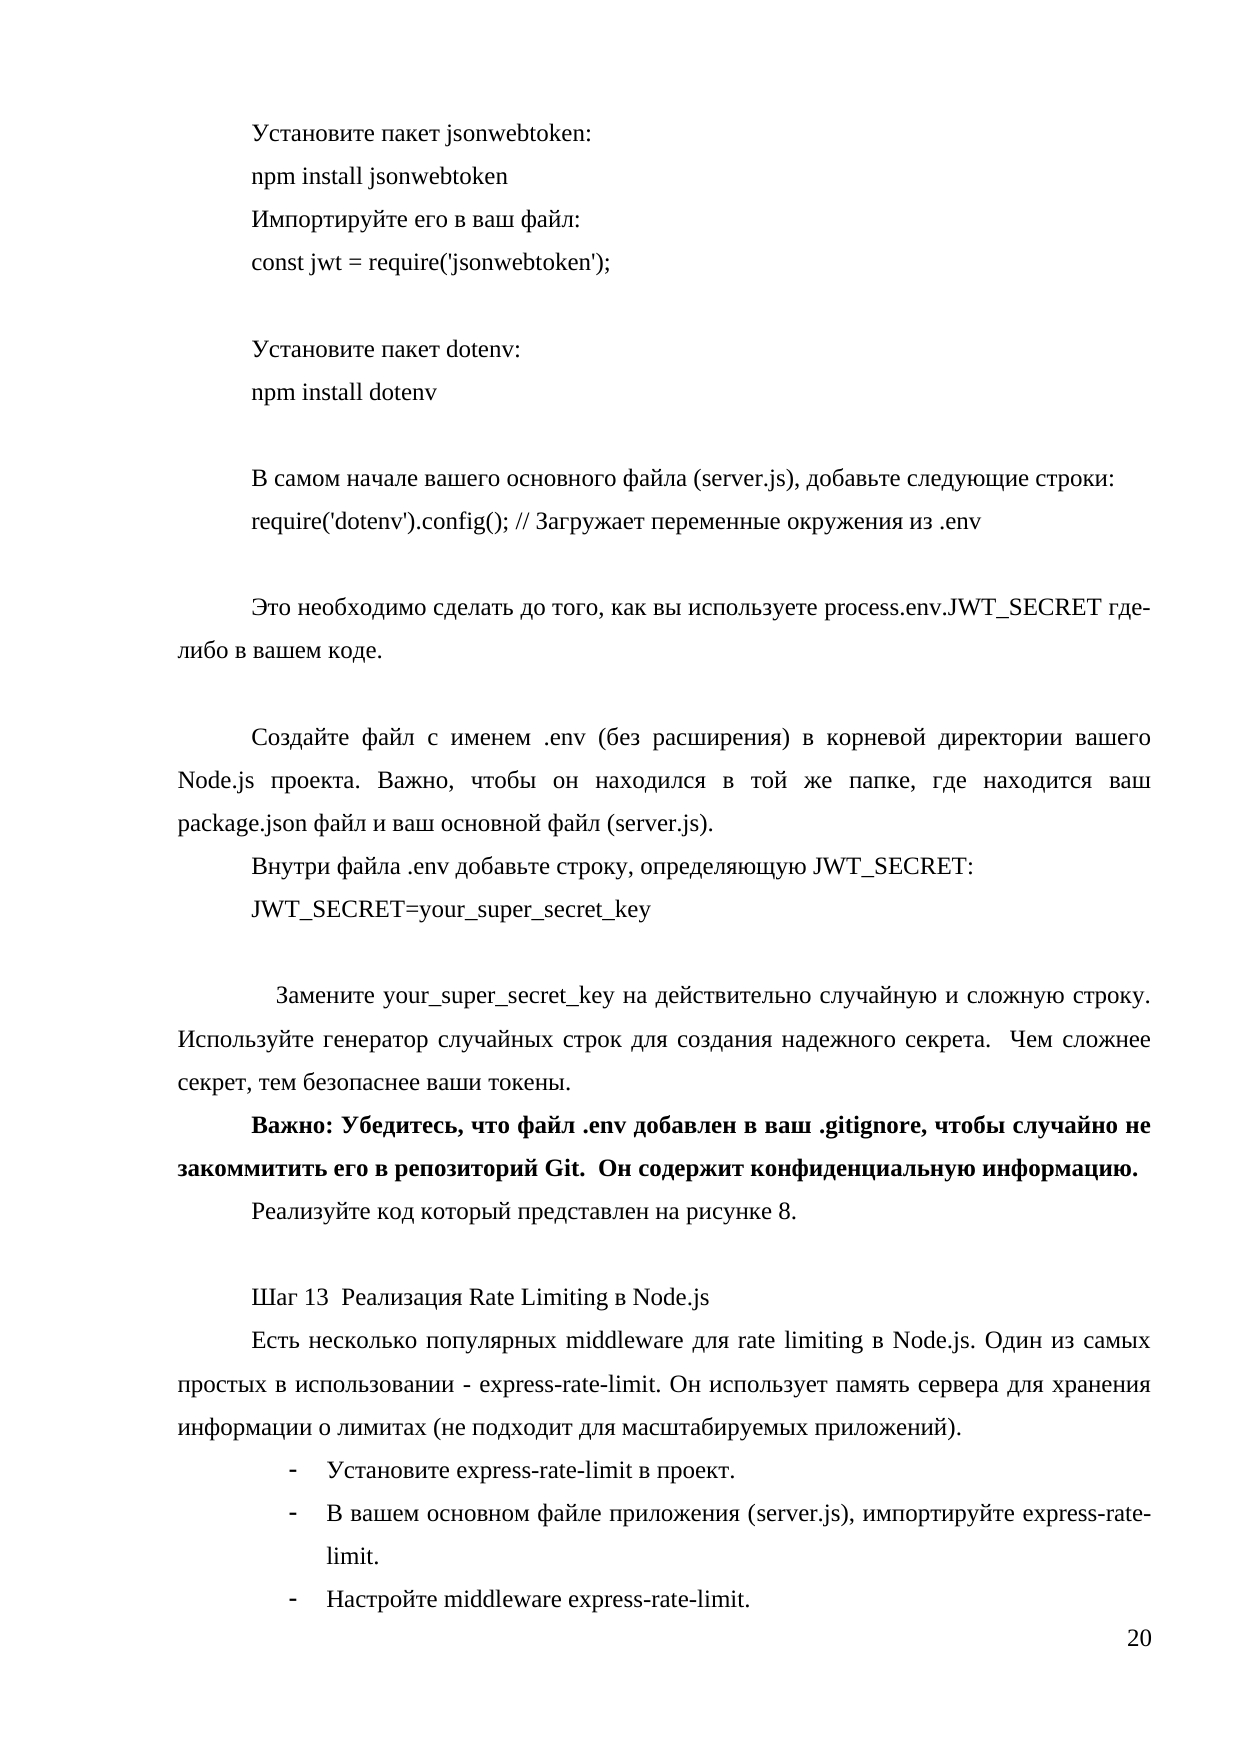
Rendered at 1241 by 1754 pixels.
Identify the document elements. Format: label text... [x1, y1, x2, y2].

list В вашем основном файле приложения (server.js), импортируйте express-rate-limit. [288, 1498, 1152, 1570]
text require('dotenv').config(); // Загружает переменные окружения из .env [177, 506, 1152, 535]
list Установите express-rate-limit в проект. [288, 1455, 1152, 1484]
list Настройте middleware express-rate-limit. [288, 1584, 1152, 1613]
text Установите пакет jsonwebtoken: [177, 118, 1152, 147]
text В самом начале вашего основного файла (server.js), добавьте следующие строки: [177, 463, 1152, 492]
text const jwt = require('jsonwebtoken'); [177, 247, 1152, 276]
text Создайте файл с именем .env (без расширения) в корневой директории вашего Node.js проекта. Важно, чтобы он находился в той же папке, где находится ваш package.json файл и ваш основной файл (server.js). [177, 722, 1152, 837]
text Внутри файла .env добавьте строку, определяющую JWT_SECRET: [177, 851, 1152, 880]
text Замените your_super_secret_key на действительно случайную и сложную строку. Используйте генератор случайных строк для создания надежного секрета. Чем сложнее секрет, тем безопаснее ваши токены. [177, 981, 1152, 1096]
text Это необходимо сделать до того, как вы используете process.env.JWT_SECRET где-либо в вашем коде. [177, 592, 1152, 664]
text Есть несколько популярных middleware для rate limiting в Node.js. Один из самых простых в использовании - express-rate-limit. Он использует память сервера для хранения информации о лимитах (не подходит для масштабируемых приложений). [177, 1326, 1152, 1441]
text Установите пакет dotenv: [177, 334, 1152, 362]
text npm install dotenv [177, 377, 1152, 406]
text Импортируйте его в ваш файл: [177, 204, 1152, 233]
text npm install jsonwebtoken [177, 161, 1152, 190]
text JWT_SECRET=your_super_secret_key [177, 894, 1152, 923]
text Шаг 13 Реализация Rate Limiting в Node.js [177, 1282, 1152, 1311]
text Реализуйте код который представлен на рисунке 8. [177, 1196, 1152, 1225]
text Важно: Убедитесь, что файл .env добавлен в ваш .gitignore, чтобы случайно не закоммитить его в репозиторий Git. Он содержит конфиденциальную информацию. [177, 1110, 1152, 1182]
